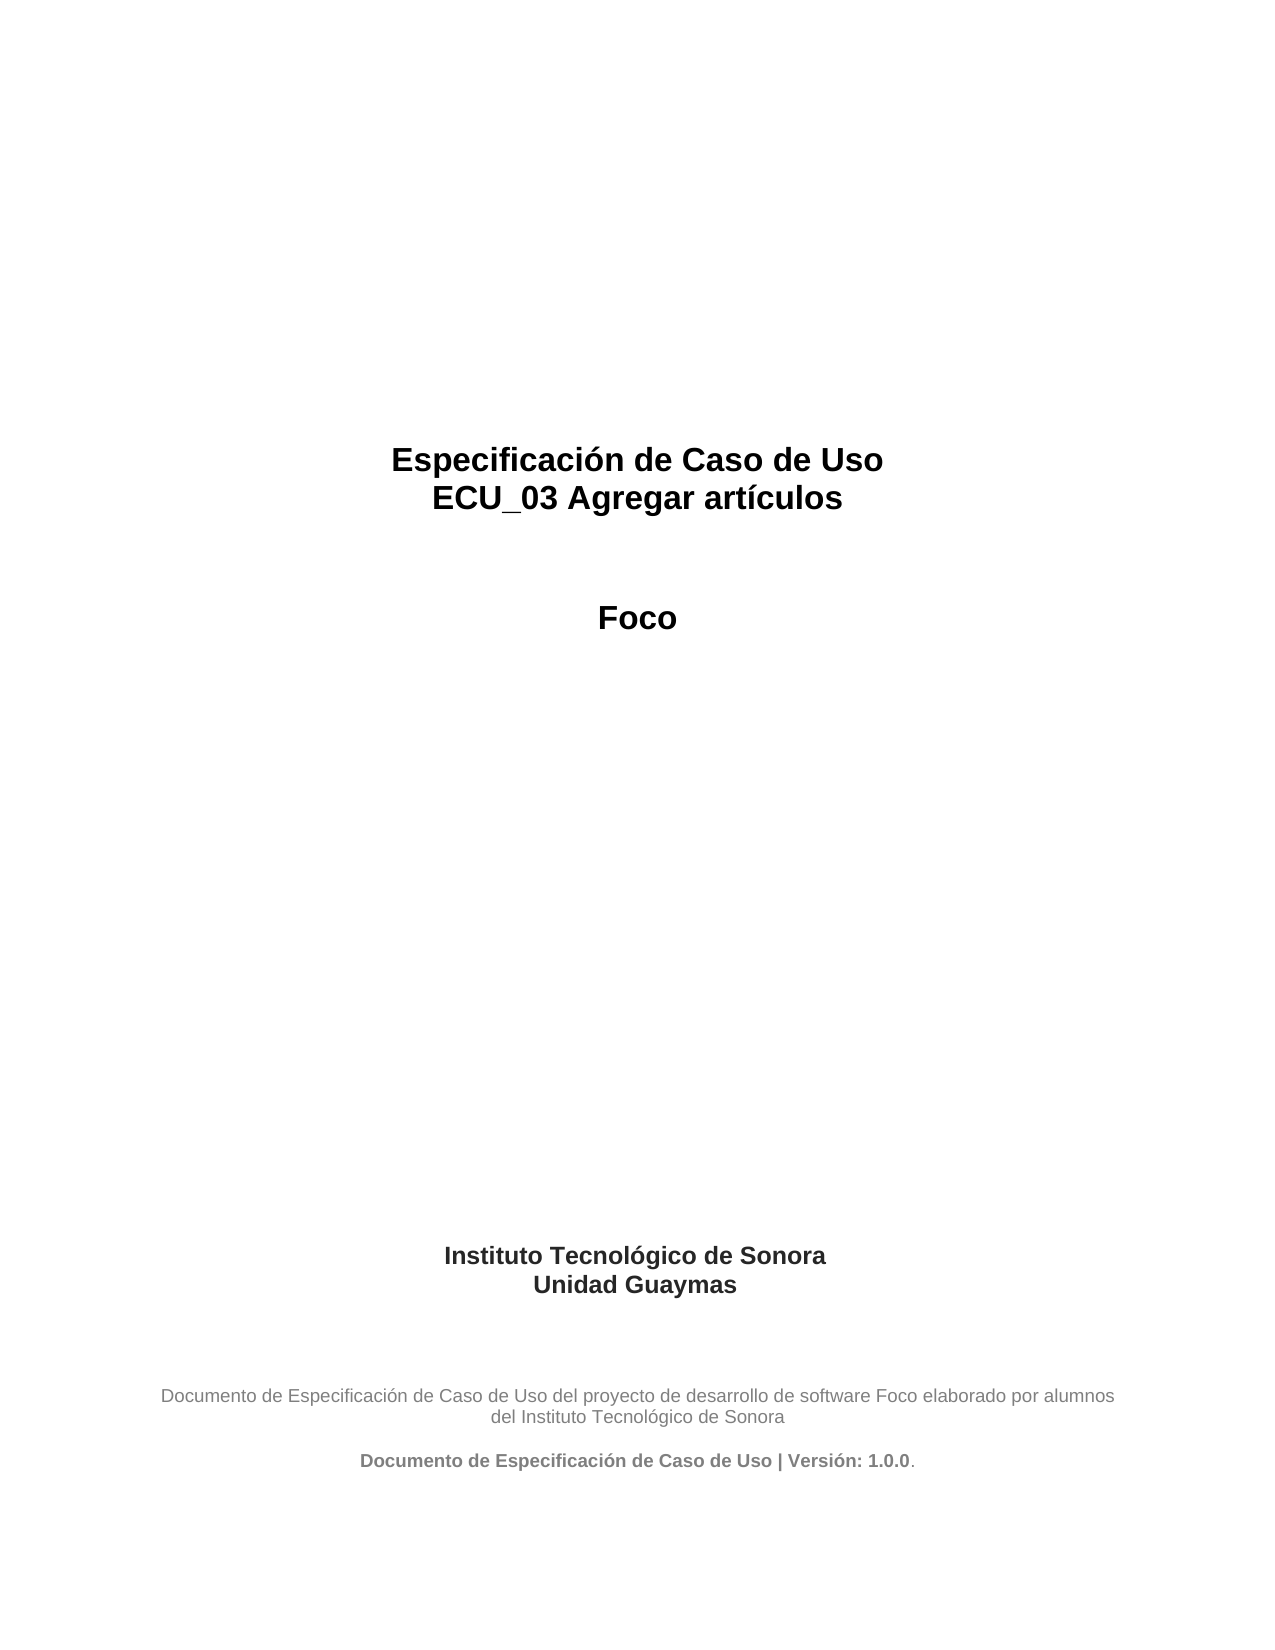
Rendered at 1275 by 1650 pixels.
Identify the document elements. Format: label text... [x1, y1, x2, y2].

text Instituto Tecnológico de Sonora [148, 1241, 1123, 1270]
text Documento de Especificación de Caso de Uso | Versión: 1.0.0. [148, 1449, 1127, 1471]
text Unidad Guaymas [148, 1270, 1123, 1298]
text Especificación de Caso de Uso [148, 440, 1127, 478]
text Documento de Especificación de Caso de Uso del proyecto de desarrollo de software Foco elaborado por alumnos del Instituto Tecnológico de Sonora [148, 1385, 1127, 1428]
text Foco [148, 598, 1127, 637]
text ECU_03 Agregar artículos [148, 478, 1127, 517]
